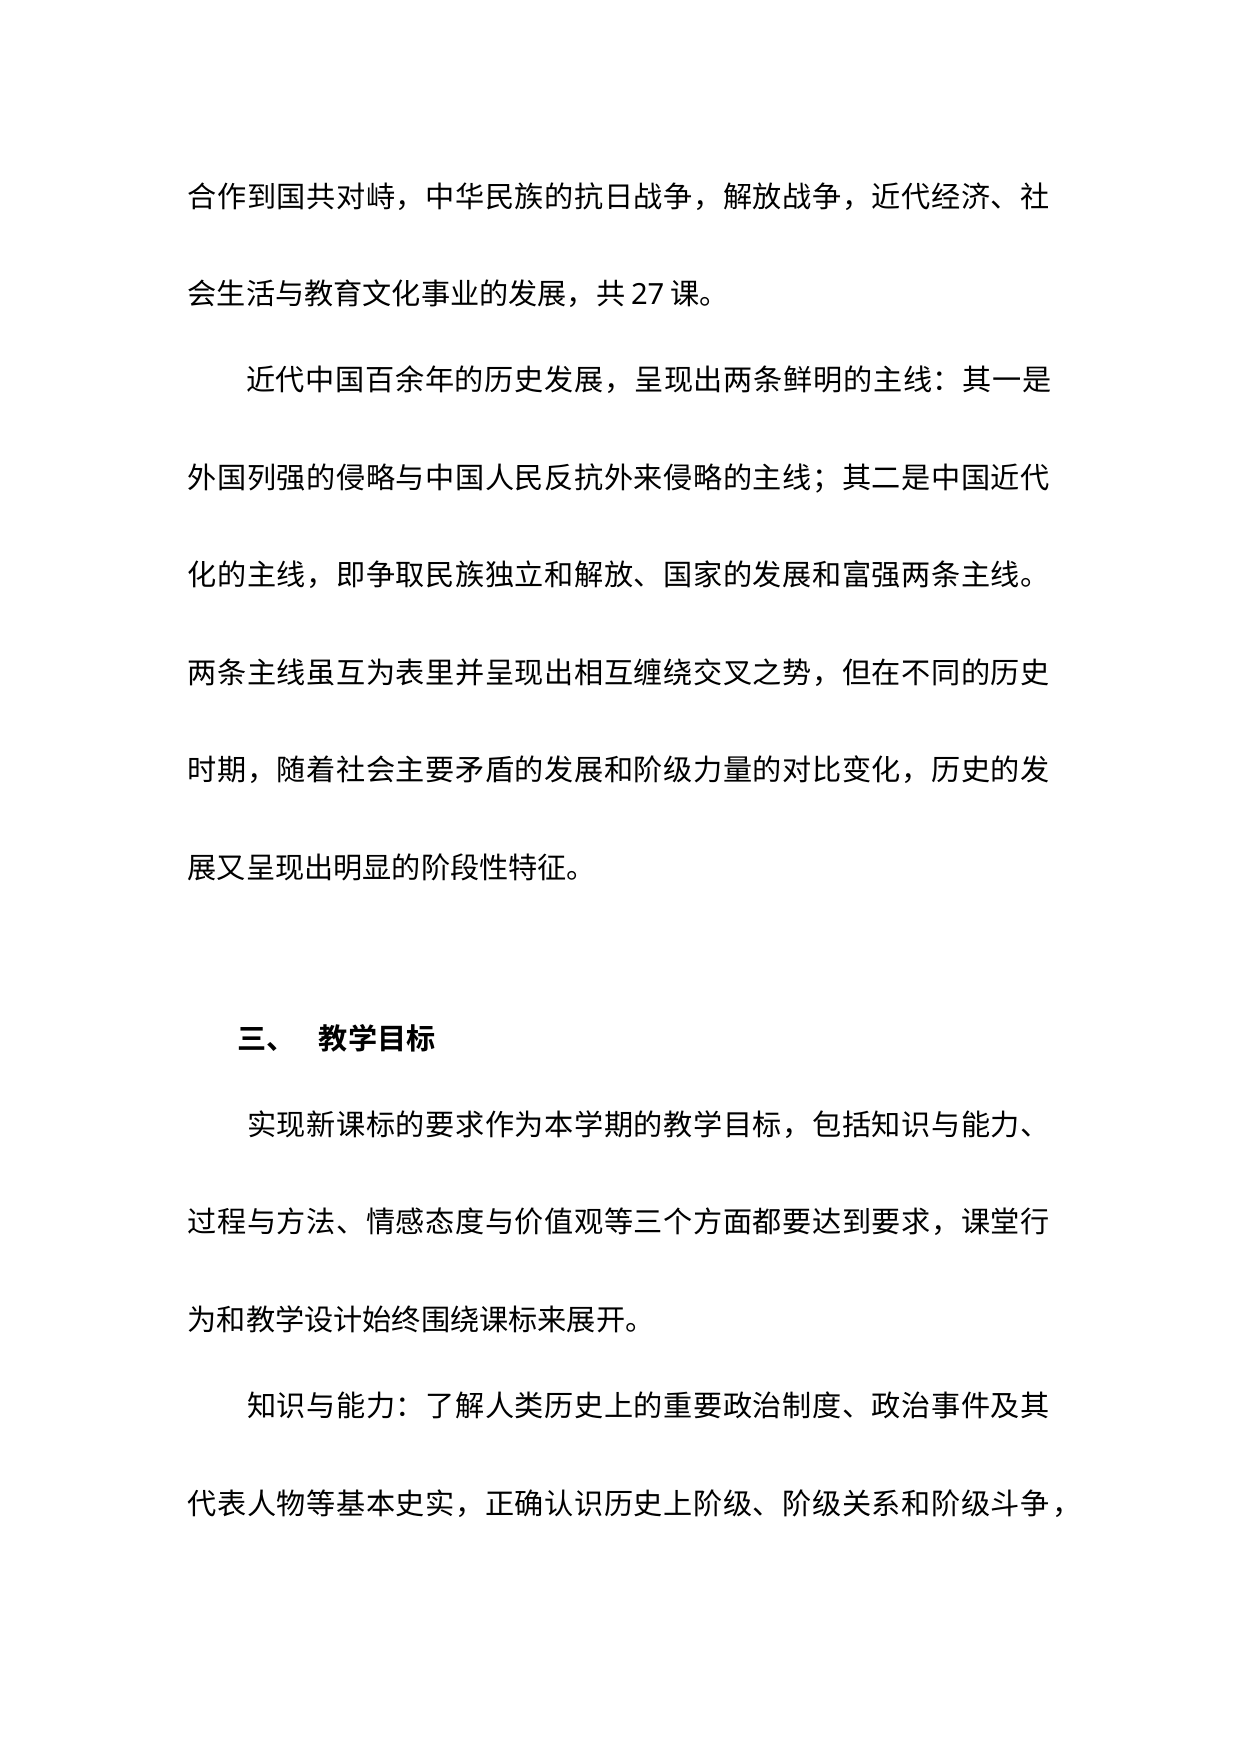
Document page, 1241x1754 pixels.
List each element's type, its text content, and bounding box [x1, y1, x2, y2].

text 近代中国百余年的历史发展，呈现出两条鲜明的主线：其一是外国列强的侵略与中国人民反抗外来侵略的主线；其二是中国近代化的主线，即争取民族独立和解放、国家的发展和富强两条主线。两条主线虽互为表里并呈现出相互缠绕交叉之势，但在不同的历史时期，随着社会主要矛盾的发展和阶级力量的对比变化，历史的发展又呈现出明显的阶段性特征。 [187, 346, 1053, 898]
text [187, 1371, 1053, 1534]
list 教学目标 [237, 1004, 1053, 1069]
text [187, 162, 1053, 324]
text 实现新课标的要求作为本学期的教学目标，包括知识与能力、过程与方法、情感态度与价值观等三个方面都要达到要求，课堂行为和教学设计始终围绕课标来展开。 [187, 1090, 1053, 1350]
